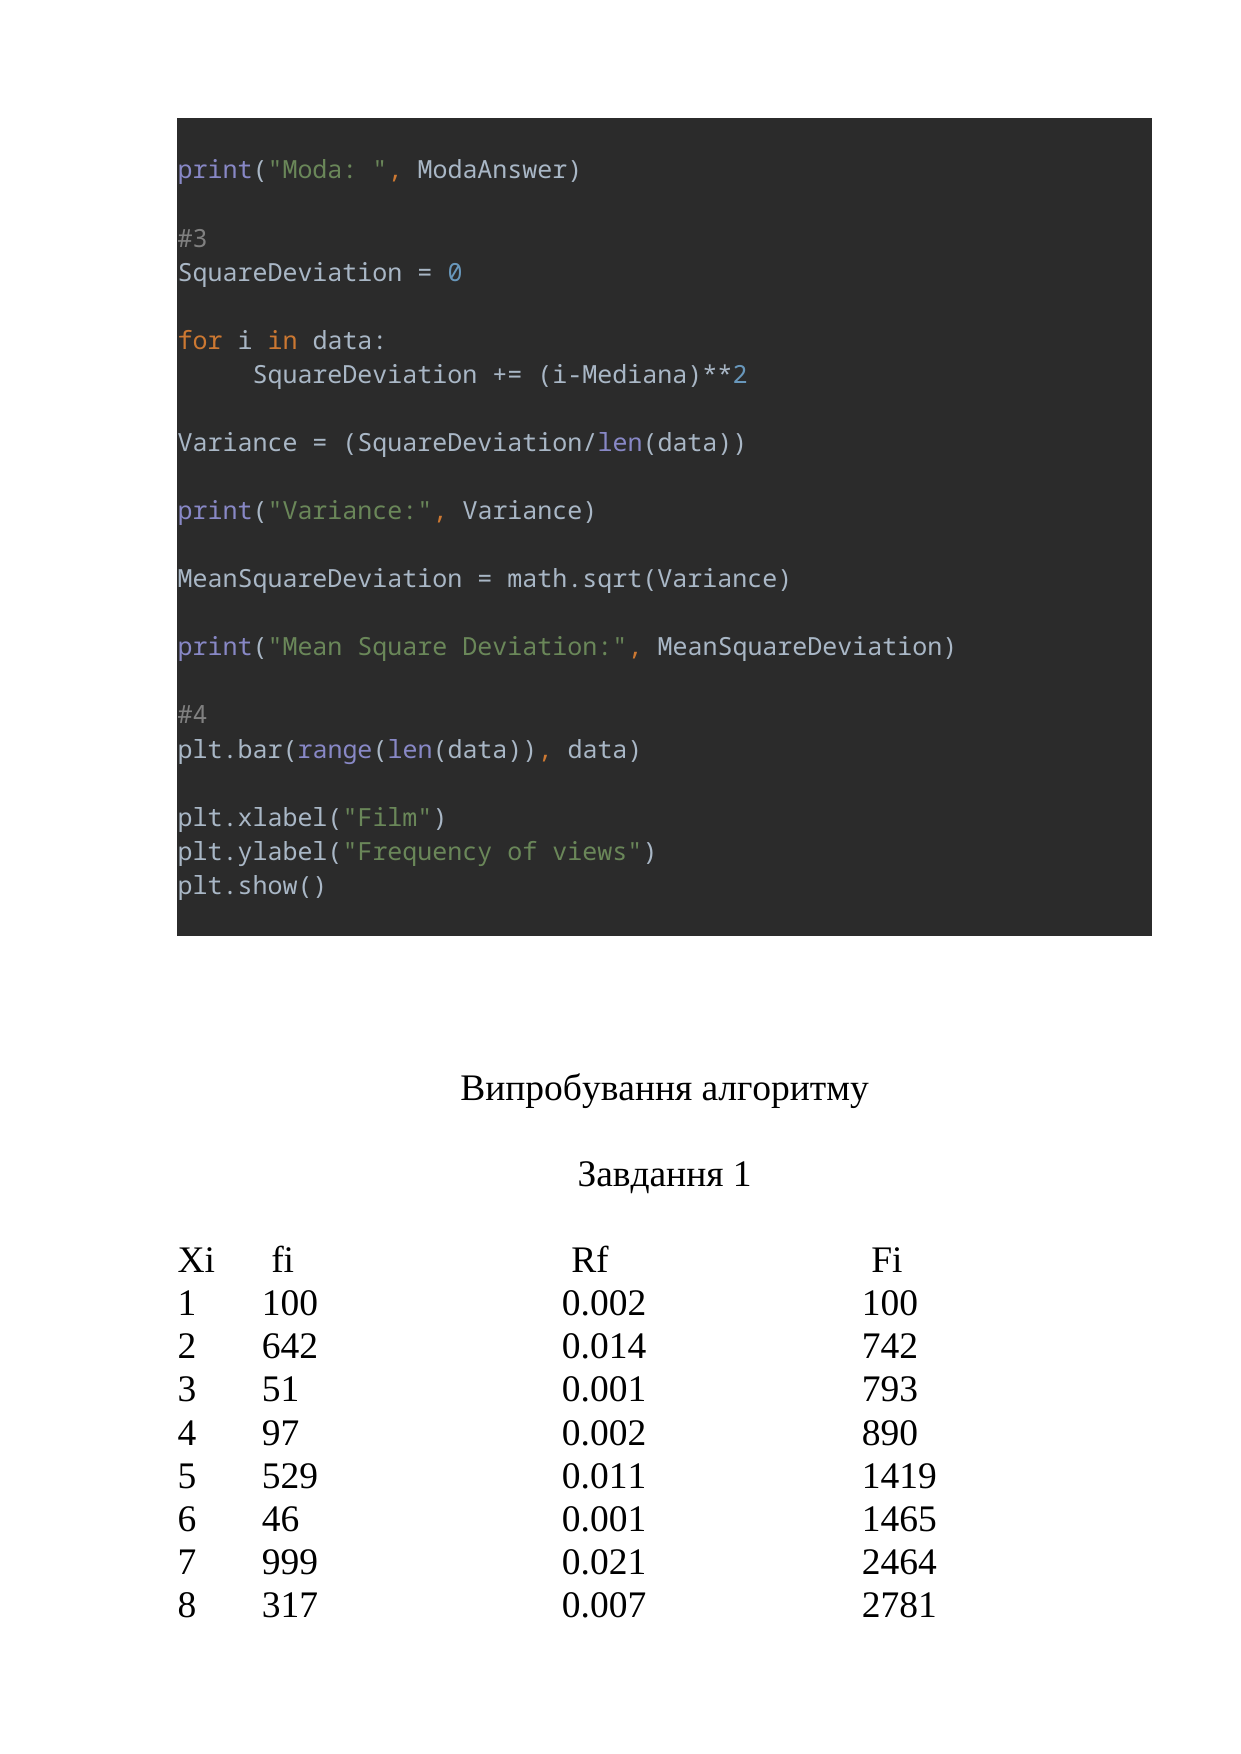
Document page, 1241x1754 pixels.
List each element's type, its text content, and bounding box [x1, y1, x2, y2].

text Завдання 1 [177, 1151, 1152, 1194]
text 2 642 0.014 742 [177, 1324, 1152, 1367]
text 6 46 0.001 1465 [177, 1496, 1152, 1539]
text 3 51 0.001 793 [177, 1367, 1152, 1410]
text 7 999 0.021 2464 [177, 1539, 1152, 1582]
text 1 100 0.002 100 [177, 1281, 1152, 1324]
text 8 317 0.007 2781 [177, 1582, 1152, 1626]
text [177, 118, 1152, 902]
text 5 529 0.011 1419 [177, 1453, 1152, 1496]
text Випробування алгоритму [177, 1065, 1152, 1108]
text Xi fi Rf Fi [177, 1237, 1152, 1281]
text 4 97 0.002 890 [177, 1410, 1152, 1453]
